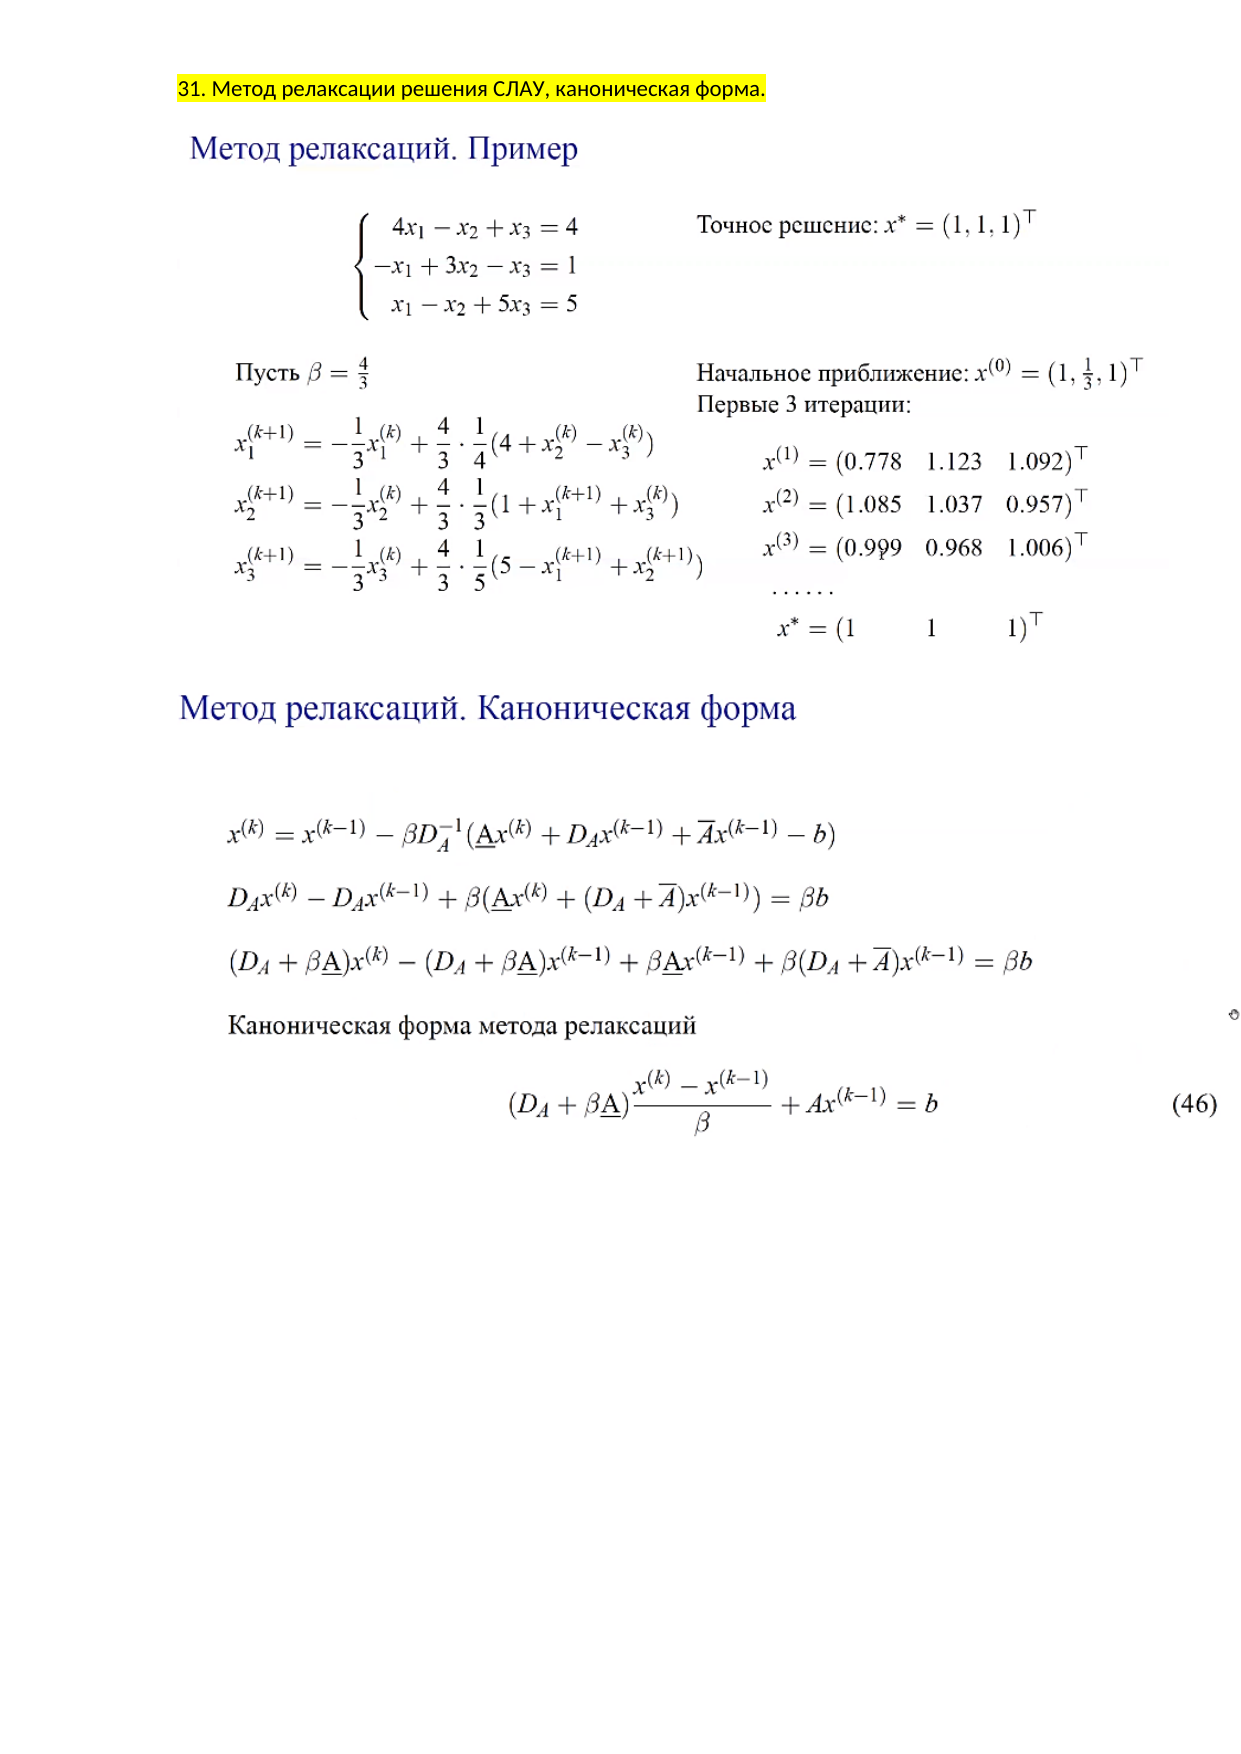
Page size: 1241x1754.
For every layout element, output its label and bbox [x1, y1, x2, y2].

picture [177, 129, 1169, 654]
picture [177, 680, 1241, 1145]
